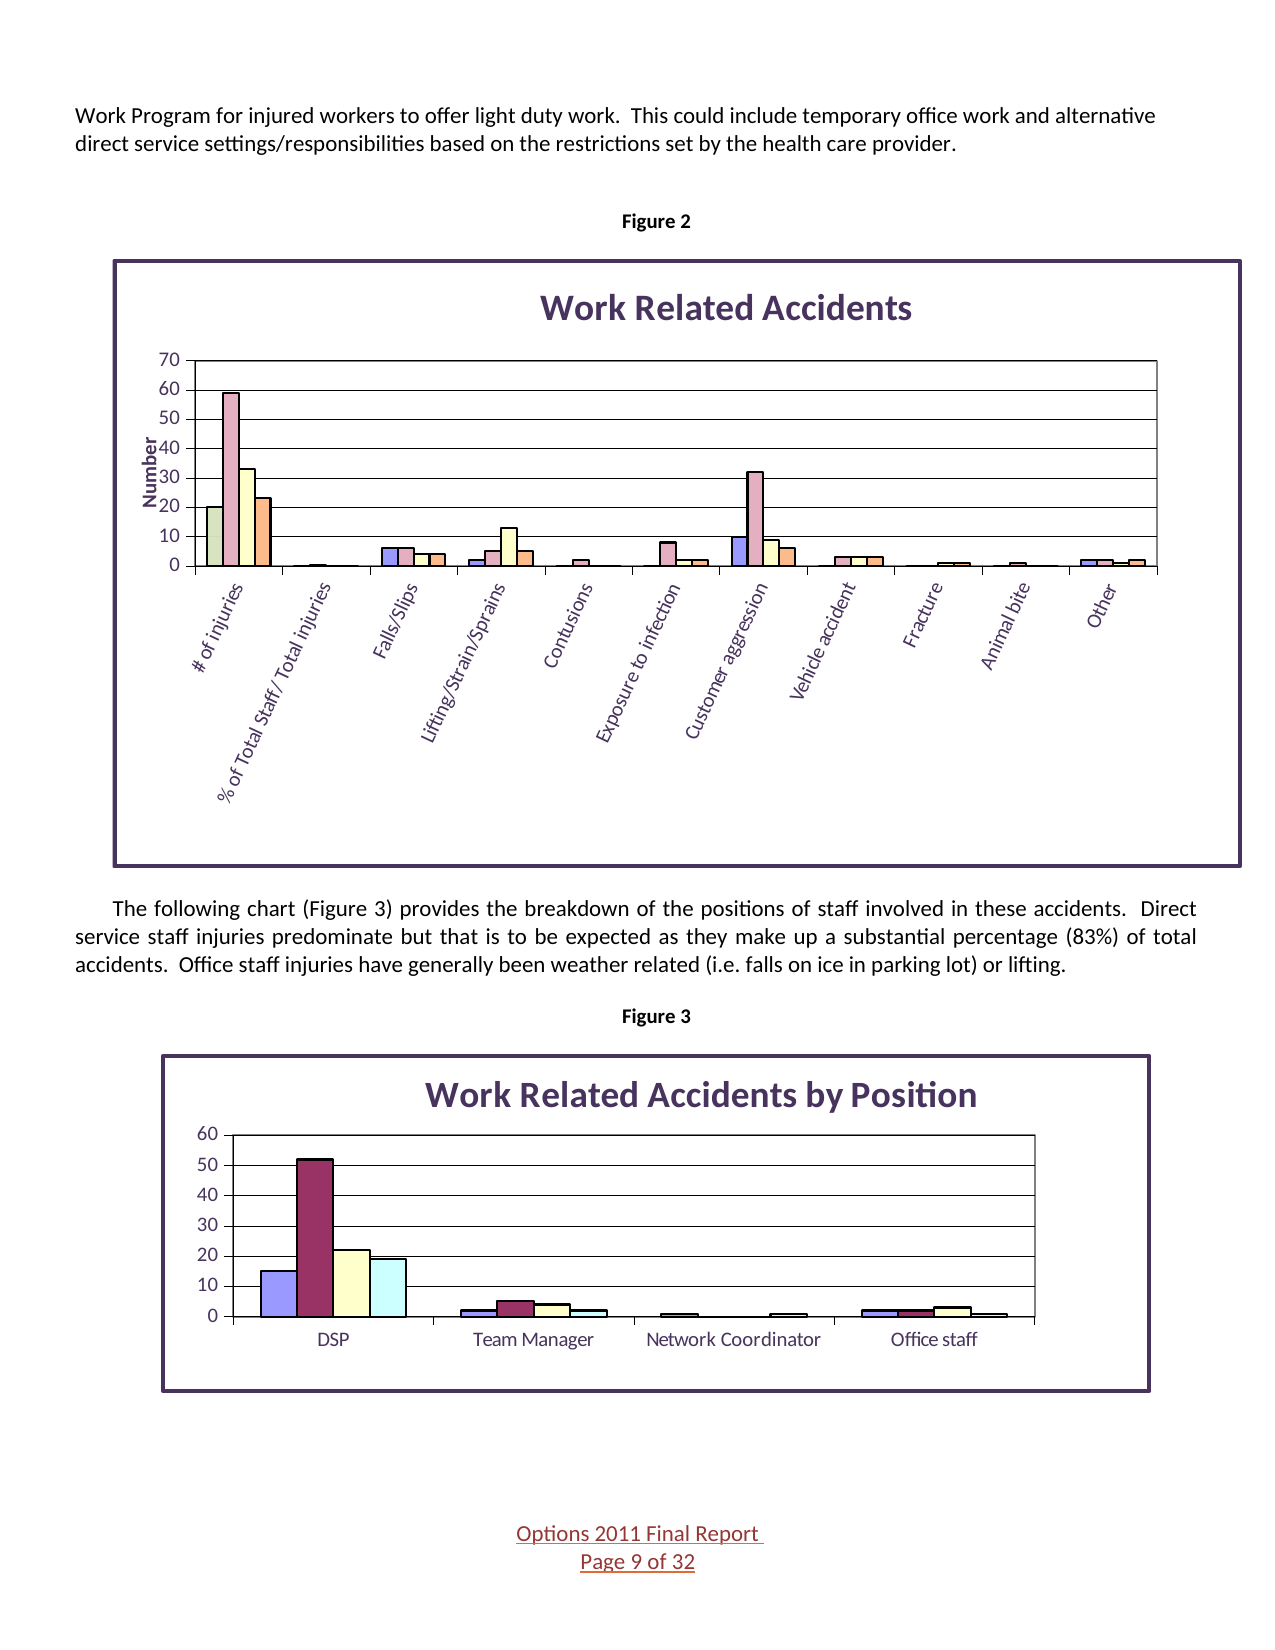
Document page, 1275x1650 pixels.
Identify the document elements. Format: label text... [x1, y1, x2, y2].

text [75, 101, 1200, 157]
text Figure 3 [75, 1003, 1200, 1029]
text The following chart (Figure 3) provides the breakdown of the positions of staff involved in these accidents. Direct service staff injuries predominate but that is to be expected as they make up a substantial percentage (83%) of total accidents. Office staff injuries have generally been weather related (i.e. falls on ice in parking lot) or lifting. [75, 894, 1200, 978]
text Figure 2 [75, 208, 1200, 234]
